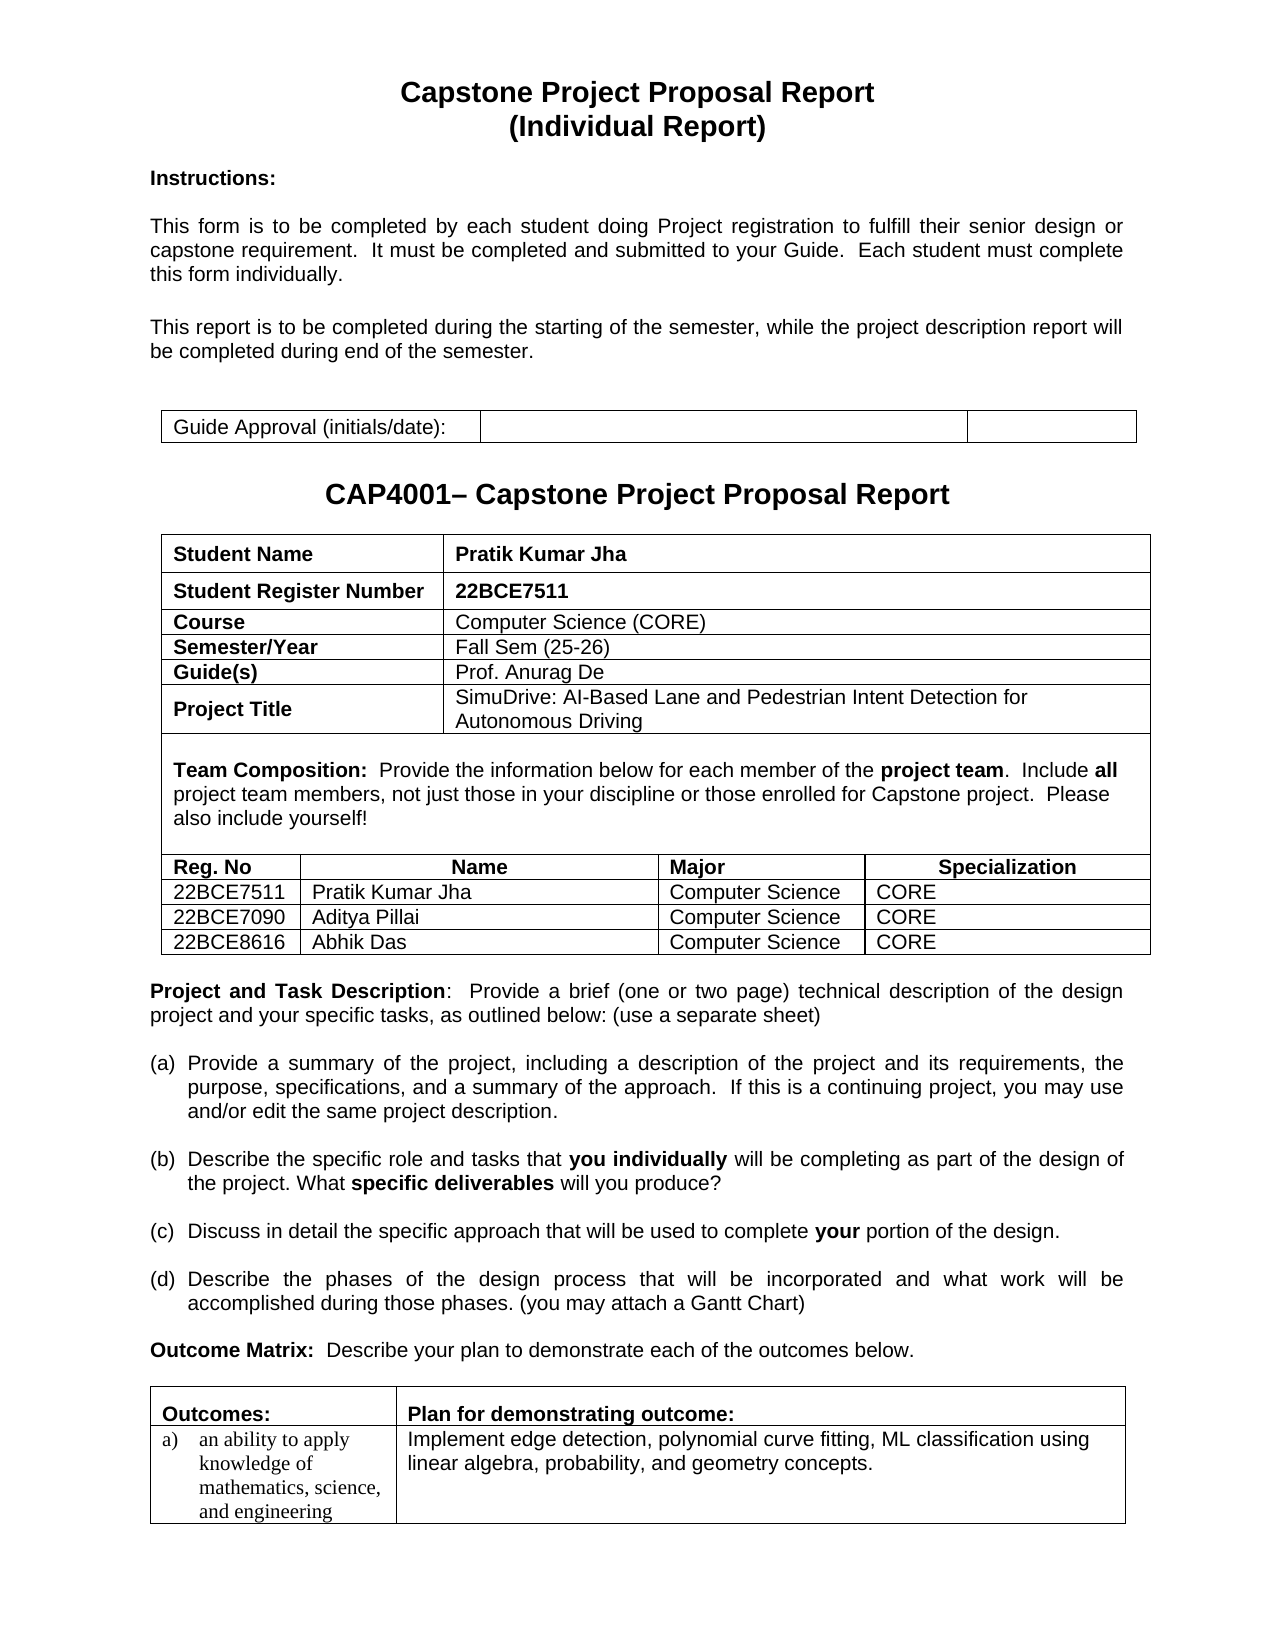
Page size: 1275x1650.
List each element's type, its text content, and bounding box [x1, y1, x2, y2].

table_cell Course [162, 610, 443, 634]
table_cell Specialization [866, 855, 1150, 879]
table_cell Student Register Number [162, 573, 443, 609]
table_cell Name [301, 855, 658, 879]
table_cell 22BCE7511 [162, 880, 300, 904]
table_cell Computer Science [659, 930, 864, 954]
table_cell Reg. No [162, 855, 300, 879]
text CAP4001– Capstone Project Proposal Report [150, 477, 1125, 510]
list Describe the specific role and tasks that you individually will be completing as part of the design of the project. What specific deliverables will you produce? [150, 1147, 1125, 1194]
text (Individual Report) [150, 108, 1125, 142]
list Describe the phases of the design process that will be incorporated and what work will be accomplished during those phases. (you may attach a Gantt Chart) [150, 1266, 1125, 1314]
table_cell Prof. Anurag De [444, 660, 1150, 684]
text Outcome Matrix: Describe your plan to demonstrate each of the outcomes below. [150, 1338, 1125, 1362]
table_cell Computer Science (CORE) [444, 610, 1150, 634]
table_header [481, 411, 967, 442]
table_header [968, 411, 1136, 442]
table_cell Team Composition: Provide the information below for each member of the project team. Include all project team members, not just those in your discipline or those enrolled for Capstone project. Please also include yourself! [162, 734, 1150, 854]
table_cell Computer Science [659, 905, 864, 929]
table_cell Fall Sem (25-26) [444, 635, 1150, 659]
table_header Guide Approval (initials/date): [162, 411, 480, 442]
table_header Outcomes: [151, 1387, 396, 1425]
table_cell Guide(s) [162, 660, 443, 684]
table_cell CORE [866, 880, 1150, 904]
table_cell Abhik Das [301, 930, 658, 954]
table_cell 22BCE7090 [162, 905, 300, 929]
table_cell Project Title [162, 685, 443, 733]
text This form is to be completed by each student doing Project registration to fulfill their senior design or capstone requirement. It must be completed and submitted to your Guide. Each student must complete this form individually. [150, 214, 1125, 286]
table_cell Computer Science [659, 880, 864, 904]
text Instructions: [150, 166, 1125, 190]
list Provide a summary of the project, including a description of the project and its requirements, the purpose, specifications, and a summary of the approach. If this is a continuing project, you may use and/or edit the same project description. [150, 1051, 1125, 1123]
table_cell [151, 1426, 396, 1523]
text Project and Task Description: Provide a brief (one or two page) technical description of the design project and your specific tasks, as outlined below: (use a separate sheet) [150, 979, 1125, 1027]
text Capstone Project Proposal Report [150, 75, 1125, 108]
table_cell 22BCE8616 [162, 930, 300, 954]
list Discuss in detail the specific approach that will be used to complete your portion of the design. [150, 1218, 1125, 1242]
table_cell Aditya Pillai [301, 905, 658, 929]
table_cell 22BCE7511 [444, 573, 1150, 609]
table_header Student Name [162, 535, 443, 572]
table_cell Major [659, 855, 864, 879]
table_header Plan for demonstrating outcome: [397, 1387, 1125, 1425]
table_header Pratik Kumar Jha [444, 535, 1150, 572]
table_cell CORE [866, 930, 1150, 954]
table_cell Pratik Kumar Jha [301, 880, 658, 904]
table_cell SimuDrive: AI-Based Lane and Pedestrian Intent Detection for Autonomous Driving [444, 685, 1150, 733]
table_cell Semester/Year [162, 635, 443, 659]
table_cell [397, 1426, 1125, 1523]
text This report is to be completed during the starting of the semester, while the project description report will be completed during end of the semester. [150, 314, 1125, 362]
table_cell CORE [866, 905, 1150, 929]
